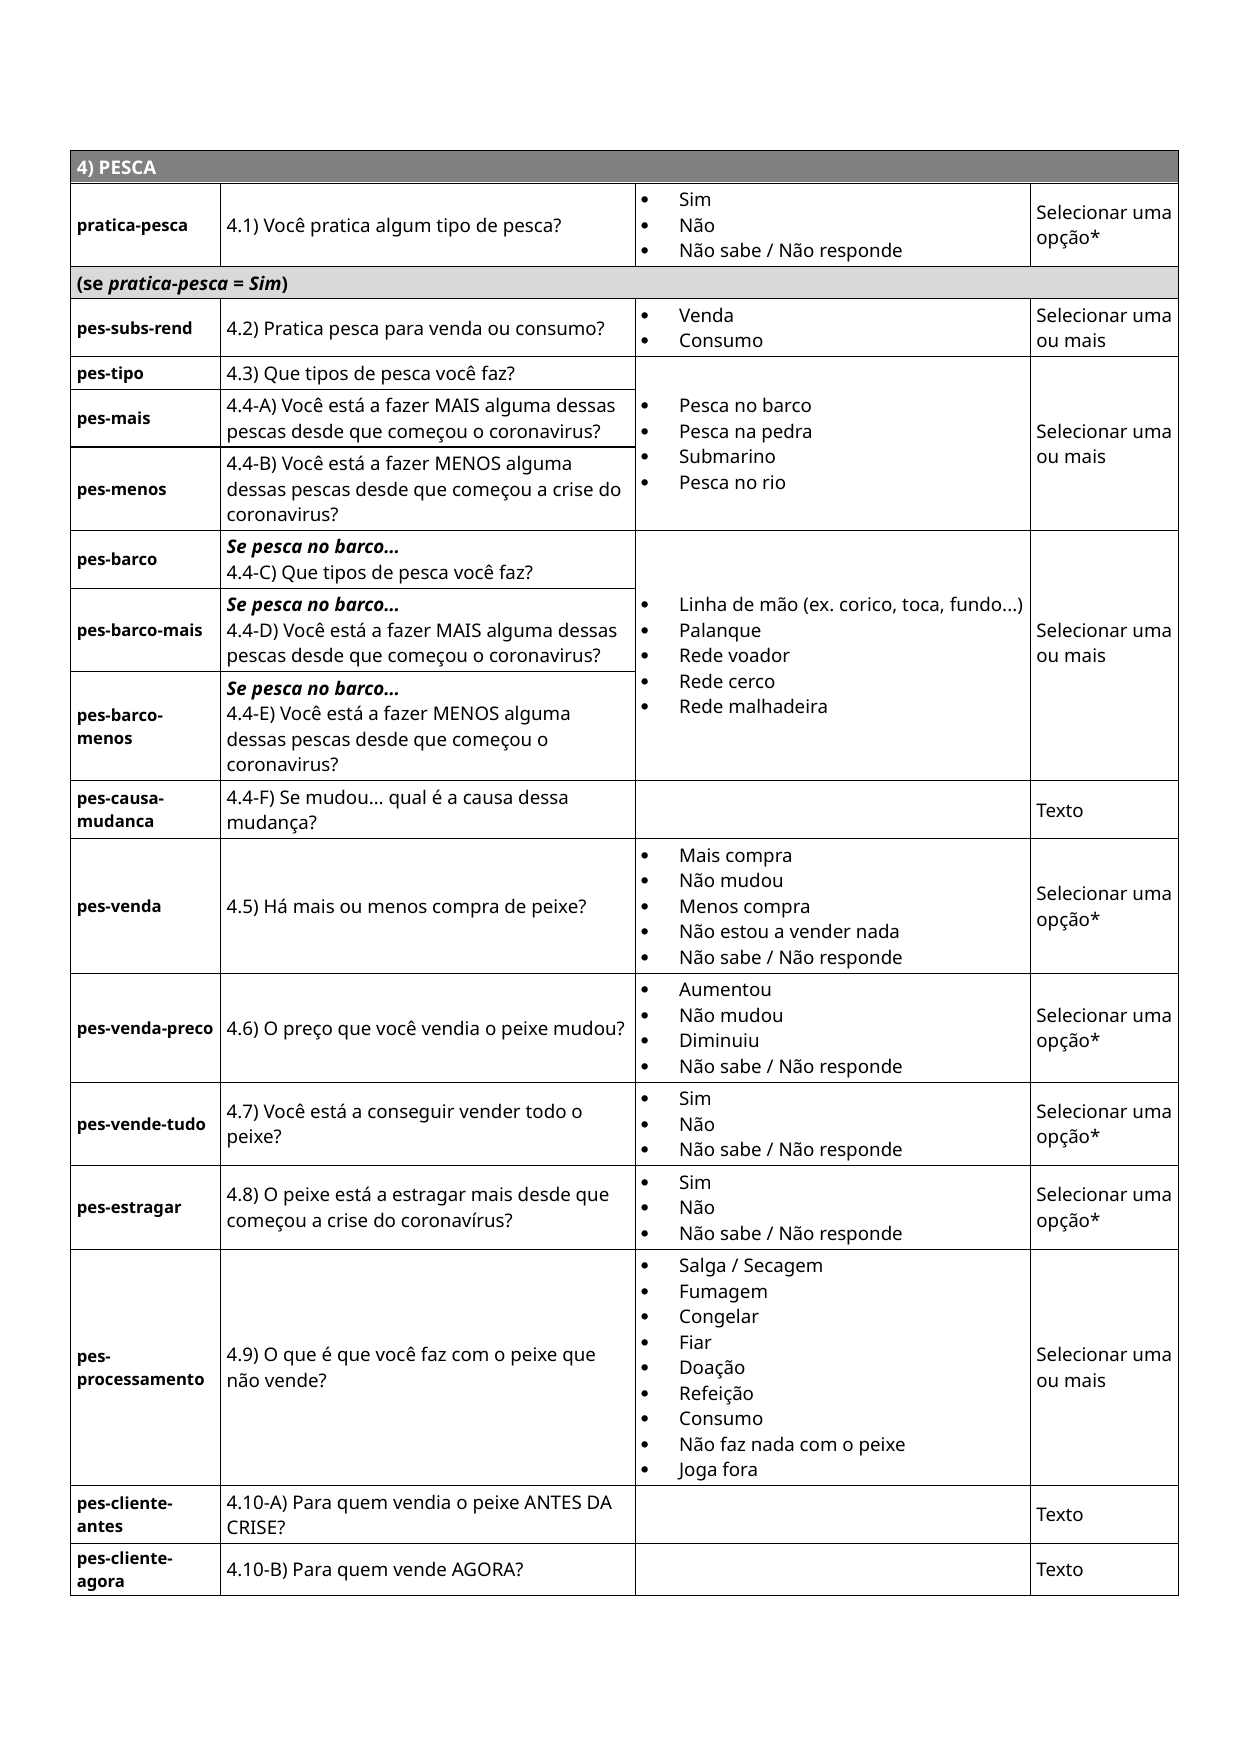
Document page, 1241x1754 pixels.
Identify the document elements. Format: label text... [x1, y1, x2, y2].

table_cell Selecionar uma opção* [1031, 974, 1178, 1082]
table_cell pes-venda [71, 839, 220, 973]
table_cell pes-tipo [71, 357, 220, 388]
table_cell Texto [1031, 781, 1178, 838]
table_cell pes-causa-mudanca [71, 781, 220, 838]
table_cell pes-barco [71, 531, 220, 588]
table_cell Selecionar uma ou mais [1031, 531, 1178, 780]
table_cell 4.7) Você está a conseguir vender todo o peixe? [221, 1083, 635, 1165]
table_cell pes-vende-tudo [71, 1083, 220, 1165]
table_cell pes-venda-preco [71, 974, 220, 1082]
table_cell Selecionar uma opção* [1031, 1083, 1178, 1165]
table_cell Selecionar uma opção* [1031, 1166, 1178, 1248]
table_cell Linha de mão (ex. corico, toca, fundo...) Palanque Rede voador Rede cerco Rede malhadeira [636, 531, 1030, 780]
table_cell 4.2) Pratica pesca para venda ou consumo? [221, 299, 635, 356]
table_cell 4.3) Que tipos de pesca você faz? [221, 357, 635, 388]
table_cell 4.10-A) Para quem vendia o peixe ANTES DA CRISE? [221, 1486, 635, 1543]
table_cell pes-subs-rend [71, 299, 220, 356]
table_cell 4.6) O preço que você vendia o peixe mudou? [221, 974, 635, 1082]
table_cell Se pesca no barco… 4.4-D) Você está a fazer MAIS alguma dessas pescas desde que começou o coronavirus? [221, 589, 635, 671]
table_cell [636, 1486, 1030, 1543]
table_cell pes-cliente-agora [71, 1544, 220, 1595]
table_cell 4.1) Você pratica algum tipo de pesca? [221, 184, 635, 266]
table_cell pes-barco-menos [71, 672, 220, 780]
table_cell 4.5) Há mais ou menos compra de peixe? [221, 839, 635, 973]
table_cell (se pratica-pesca = Sim) [71, 267, 1178, 298]
table_cell pes-estragar [71, 1166, 220, 1248]
table_cell Aumentou Não mudou Diminuiu Não sabe / Não responde [636, 974, 1030, 1082]
table_cell Se pesca no barco… 4.4-E) Você está a fazer MENOS alguma dessas pescas desde que começou o coronavirus? [221, 672, 635, 780]
table_cell Texto [1031, 1486, 1178, 1543]
table_cell 4.8) O peixe está a estragar mais desde que começou a crise do coronavírus? [221, 1166, 635, 1248]
table_cell pratica-pesca [71, 184, 220, 266]
table_cell Salga / Secagem Fumagem Congelar Fiar Doação Refeição Consumo Não faz nada com o peixe Joga fora [636, 1250, 1030, 1485]
table_cell pes-cliente-antes [71, 1486, 220, 1543]
table_cell Mais compra Não mudou Menos compra Não estou a vender nada Não sabe / Não responde [636, 839, 1030, 973]
table_cell Texto [1031, 1544, 1178, 1595]
table_cell pes-menos [71, 448, 220, 530]
table_cell Selecionar uma ou mais [1031, 1250, 1178, 1485]
table_cell Se pesca no barco… 4.4-C) Que tipos de pesca você faz? [221, 531, 635, 588]
table_cell 4.4-A) Você está a fazer MAIS alguma dessas pescas desde que começou o coronavirus? [221, 390, 635, 446]
table_cell Venda Consumo [636, 299, 1030, 356]
table_cell 4.10-B) Para quem vende AGORA? [221, 1544, 635, 1595]
table_cell pes-barco-mais [71, 589, 220, 671]
table_cell 4.4-B) Você está a fazer MENOS alguma dessas pescas desde que começou a crise do coronavirus? [221, 448, 635, 530]
table_cell Sim Não Não sabe / Não responde [636, 1083, 1030, 1165]
table_cell Sim Não Não sabe / Não responde [636, 184, 1030, 266]
table_cell Selecionar uma opção* [1031, 184, 1178, 266]
table_cell pes-processamento [71, 1250, 220, 1485]
table_cell pes-mais [71, 390, 220, 446]
table_cell [636, 781, 1030, 838]
table_cell Selecionar uma opção* [1031, 839, 1178, 973]
table_cell Sim Não Não sabe / Não responde [636, 1166, 1030, 1248]
table_cell Selecionar uma ou mais [1031, 357, 1178, 530]
table_cell [636, 1544, 1030, 1595]
table_cell 4.4-F) Se mudou… qual é a causa dessa mudança? [221, 781, 635, 838]
table_cell Selecionar uma ou mais [1031, 299, 1178, 356]
table_cell Pesca no barco Pesca na pedra Submarino Pesca no rio [636, 357, 1030, 530]
table_header 4) PESCA [71, 151, 1178, 182]
table_cell 4.9) O que é que você faz com o peixe que não vende? [221, 1250, 635, 1485]
